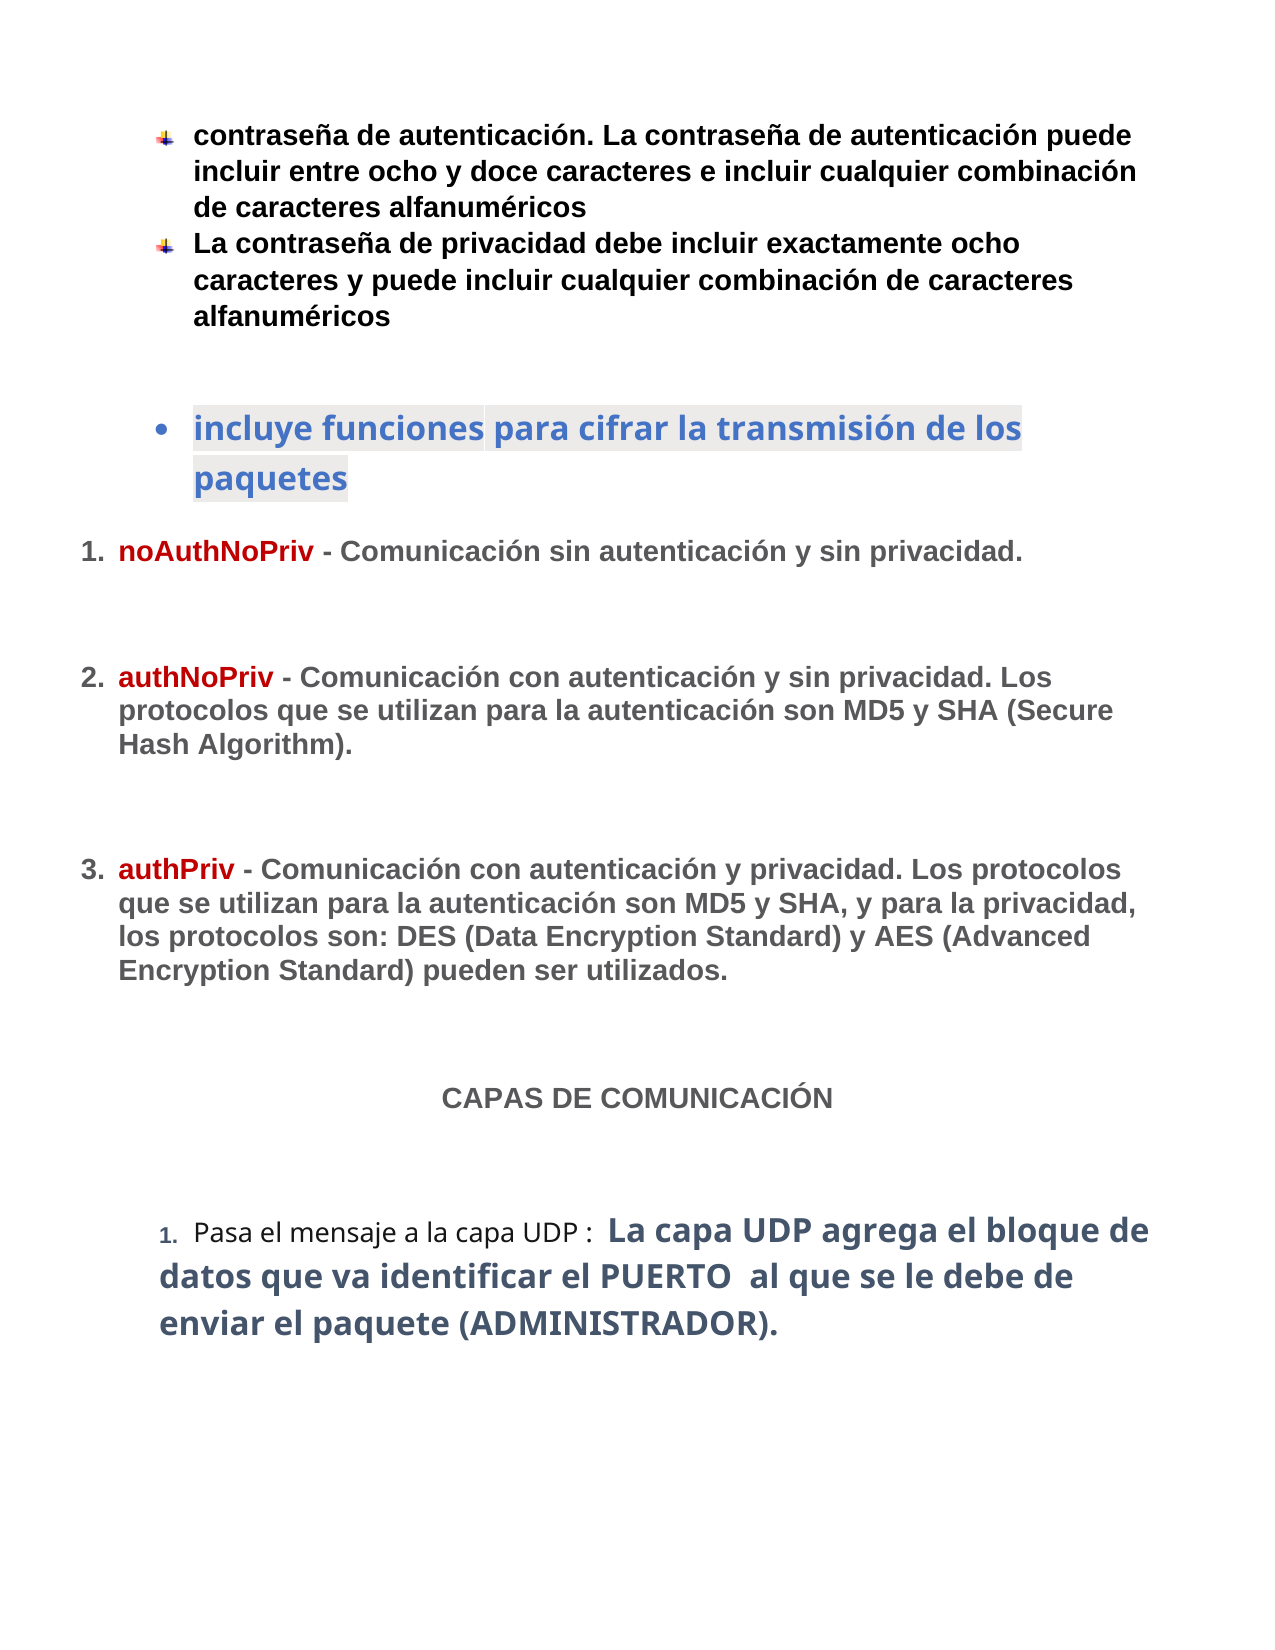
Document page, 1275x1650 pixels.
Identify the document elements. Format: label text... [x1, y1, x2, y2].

picture [156, 237, 174, 254]
list incluye funciones para cifrar la transmisión de los paquetes [156, 404, 1157, 502]
list Pasa el mensaje a la capa UDP : La capa UDP agrega el bloque de datos que va identificar el PUERTO al que se le debe de enviar el paquete (ADMINISTRADOR). [159, 1206, 1157, 1347]
text CAPAS DE COMUNICACIÓN [118, 1081, 1157, 1114]
list noAuthNoPriv - Comunicación sin autenticación y sin privacidad. [81, 534, 1157, 568]
list authPriv - Comunicación con autenticación y privacidad. Los protocolos que se utilizan para la autenticación son MD5 y SHA, y para la privacidad, los protocolos son: DES (Data Encryption Standard) y AES (Advanced Encryption Standard) pueden ser utilizados. [81, 852, 1157, 987]
picture [156, 129, 174, 146]
list authNoPriv - Comunicación con autenticación y sin privacidad. Los protocolos que se utilizan para la autenticación son MD5 y SHA (Secure Hash Algorithm). [81, 660, 1157, 761]
list contraseña de autenticación. La contraseña de autenticación puede incluir entre ocho y doce caracteres e incluir cualquier combinación de caracteres alfanuméricos [156, 118, 1157, 224]
list La contraseña de privacidad debe incluir exactamente ocho caracteres y puede incluir cualquier combinación de caracteres alfanuméricos [156, 227, 1157, 332]
